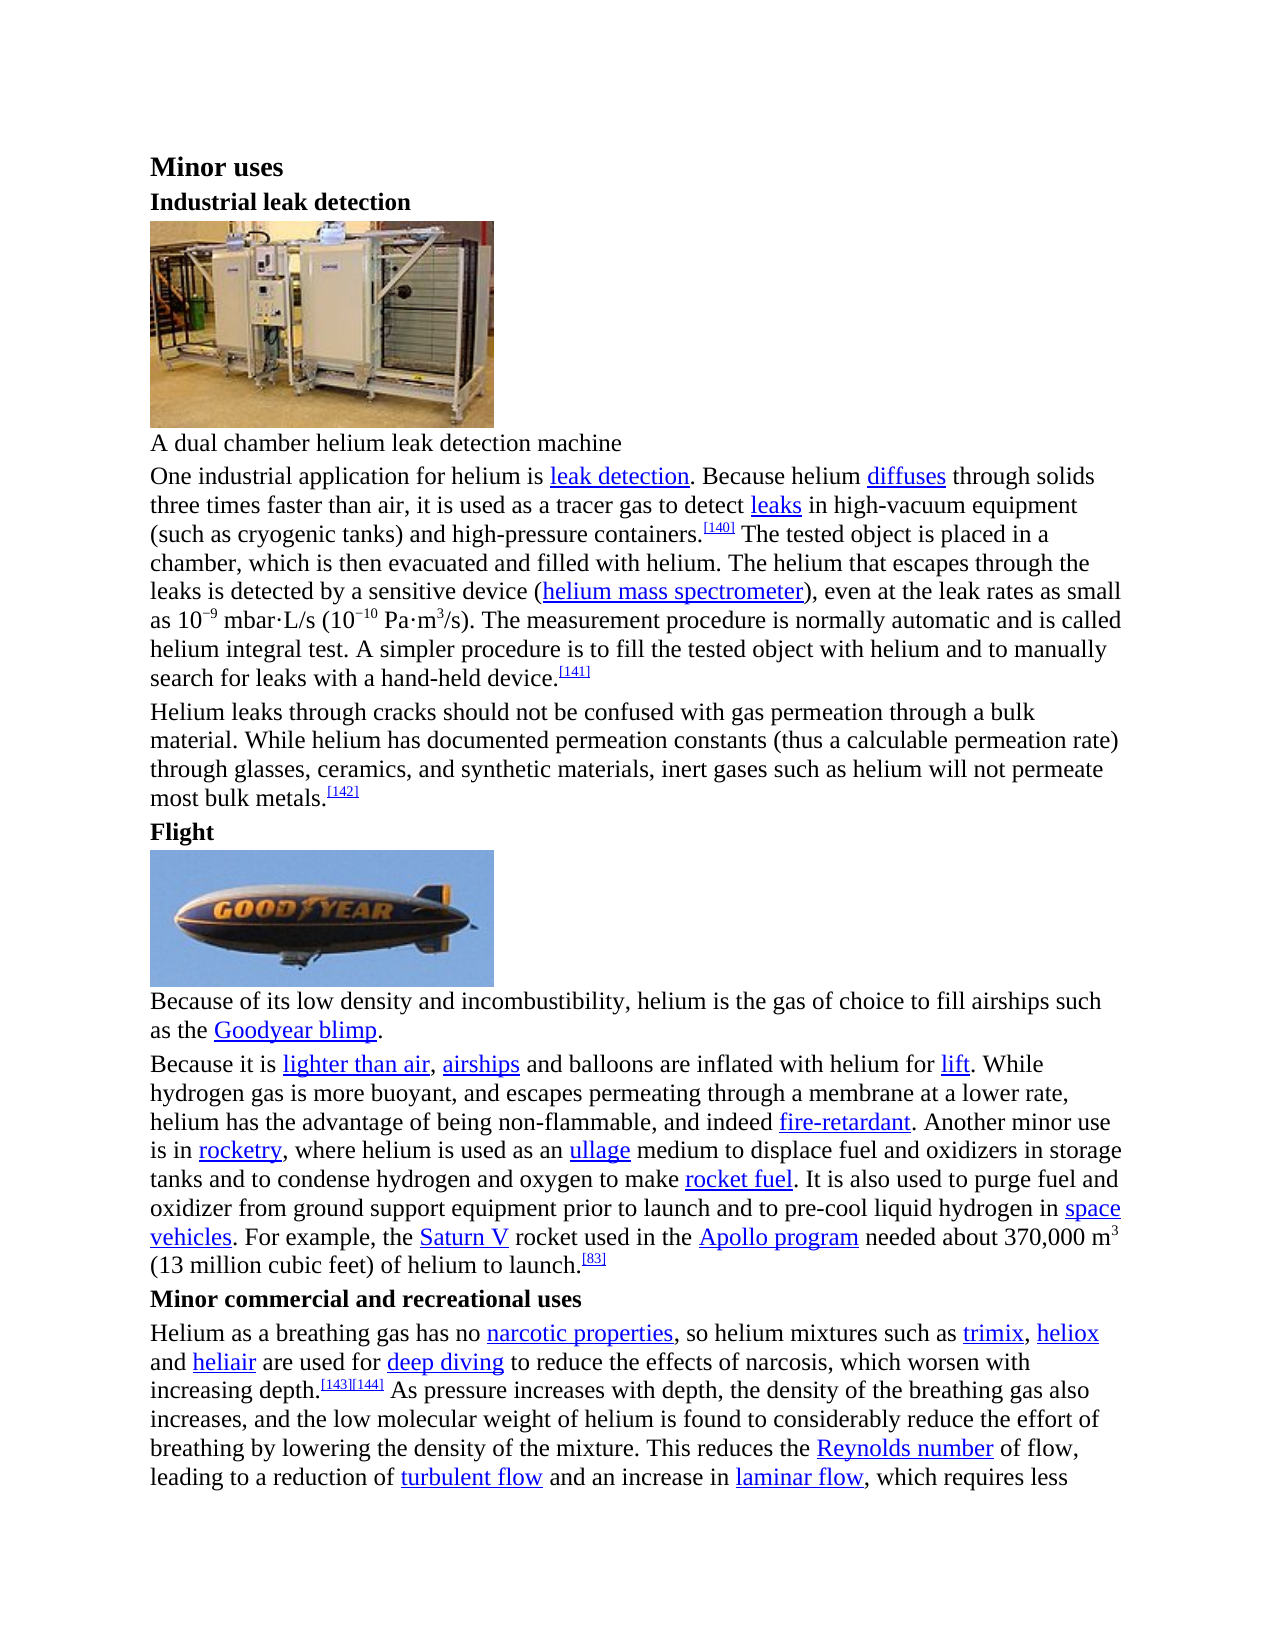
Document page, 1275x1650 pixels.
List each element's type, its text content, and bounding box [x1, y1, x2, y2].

text Because of its low density and incombustibility, helium is the gas of choice to fill airships such as the Goodyear blimp. [150, 986, 1125, 1044]
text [150, 1318, 1125, 1491]
picture [150, 850, 494, 987]
text Flight [150, 817, 1125, 845]
text Industrial leak detection [150, 187, 1125, 216]
text A dual chamber helium leak detection machine [150, 428, 1125, 456]
text One industrial application for helium is leak detection. Because helium diffuses through solids three times faster than air, it is used as a tracer gas to detect leaks in high-vacuum equipment (such as cryogenic tanks) and high-pressure containers.[140] The tested object is placed in a chamber, which is then evacuated and filled with helium. The helium that escapes through the leaks is detected by a sensitive device (helium mass spectrometer), even at the leak rates as small as 10−9 mbar·L/s (10−10 Pa·m3/s). The measurement procedure is normally automatic and is called helium integral test. A simpler procedure is to fill the tested object with helium and to manually search for leaks with a hand-held device.[141] [150, 461, 1125, 691]
text Minor uses [150, 150, 1125, 182]
text Because it is lighter than air, airships and balloons are inflated with helium for lift. While hydrogen gas is more buoyant, and escapes permeating through a membrane at a lower rate, helium has the advantage of being non-flammable, and indeed fire-retardant. Another minor use is in rocketry, where helium is used as an ullage medium to displace fuel and oxidizers in storage tanks and to condense hydrogen and oxygen to make rocket fuel. It is also used to purge fuel and oxidizer from ground support equipment prior to launch and to pre-cool liquid hydrogen in space vehicles. For example, the Saturn V rocket used in the Apollo program needed about 370,000 m3 (13 million cubic feet) of helium to launch.[83] [150, 1049, 1125, 1279]
text Minor commercial and recreational uses [150, 1284, 1125, 1313]
text Helium leaks through cracks should not be confused with gas permeation through a bulk material. While helium has documented permeation constants (thus a calculable permeation rate) through glasses, ceramics, and synthetic materials, inert gases such as helium will not permeate most bulk metals.[142] [150, 697, 1125, 812]
picture [150, 221, 494, 428]
